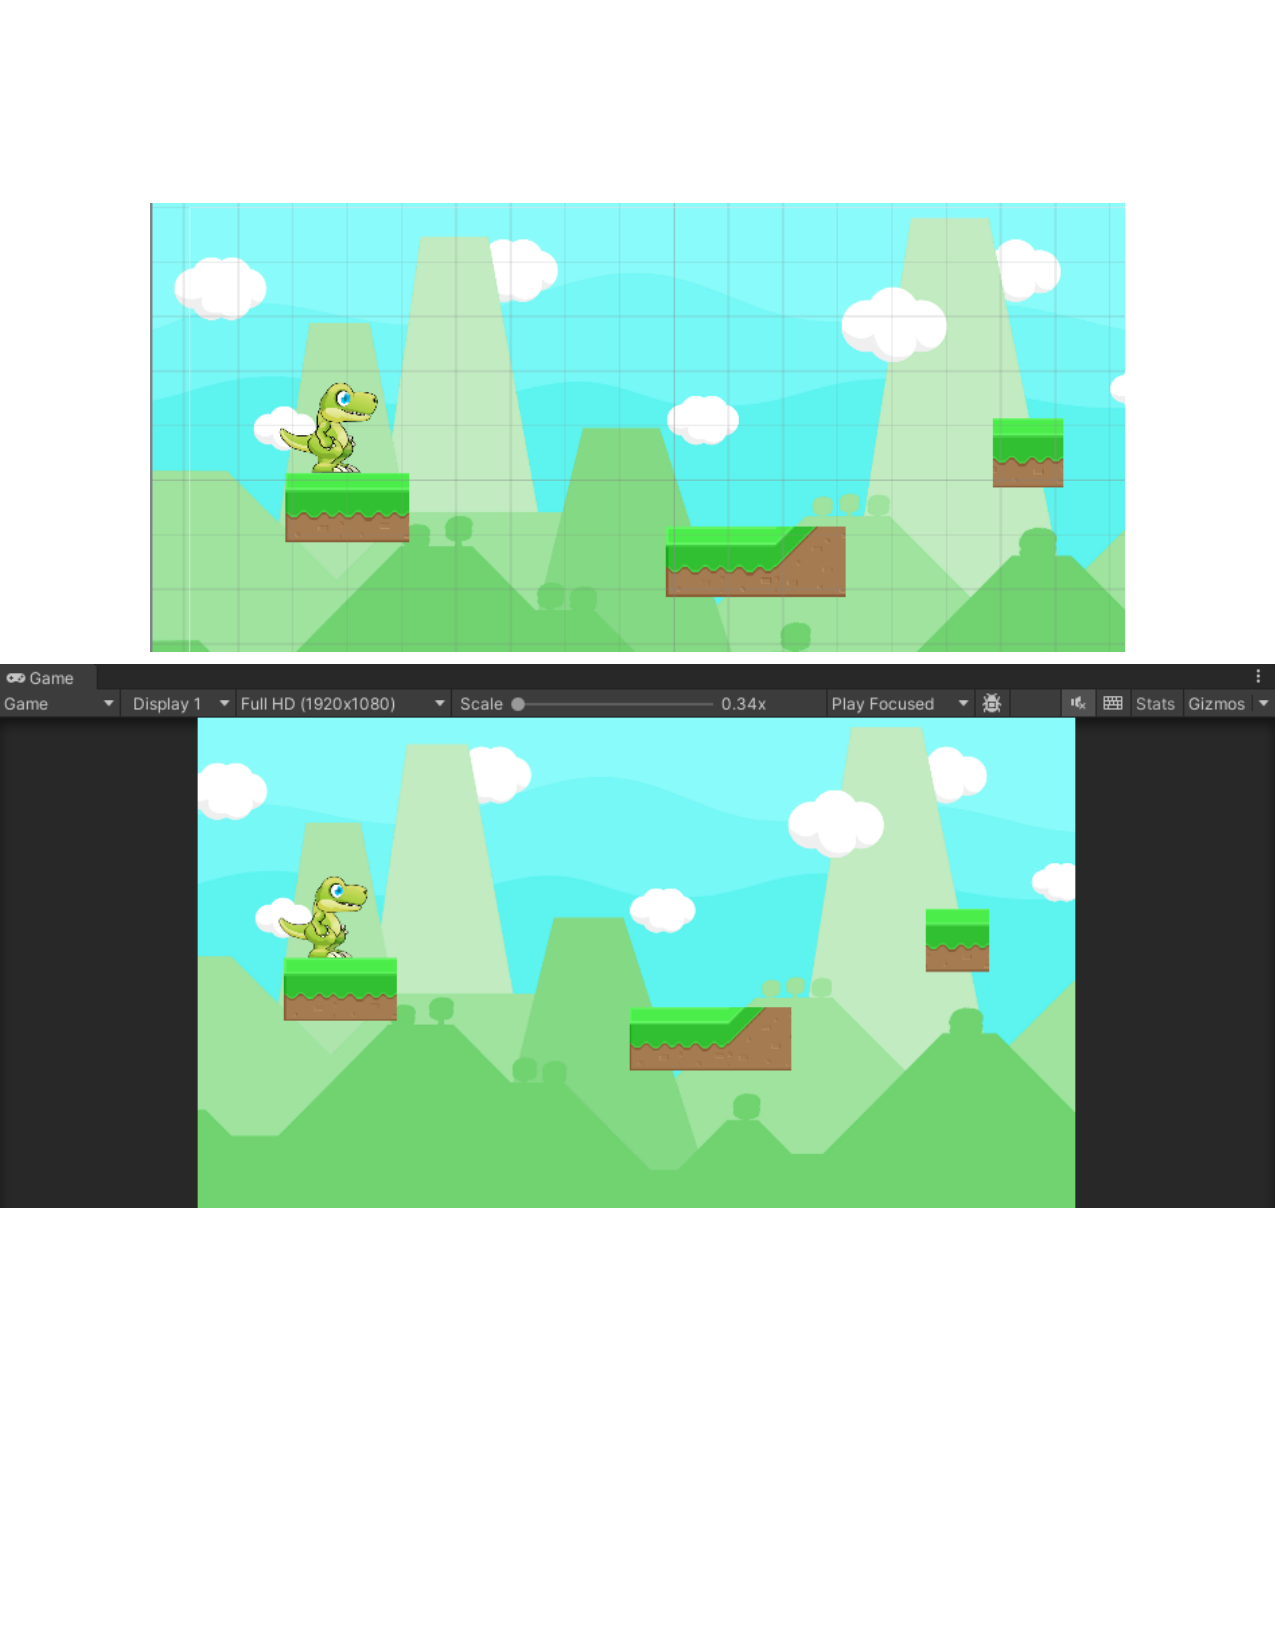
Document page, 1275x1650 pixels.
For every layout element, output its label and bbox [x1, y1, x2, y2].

picture [150, 203, 1125, 652]
picture [0, 664, 1275, 1208]
